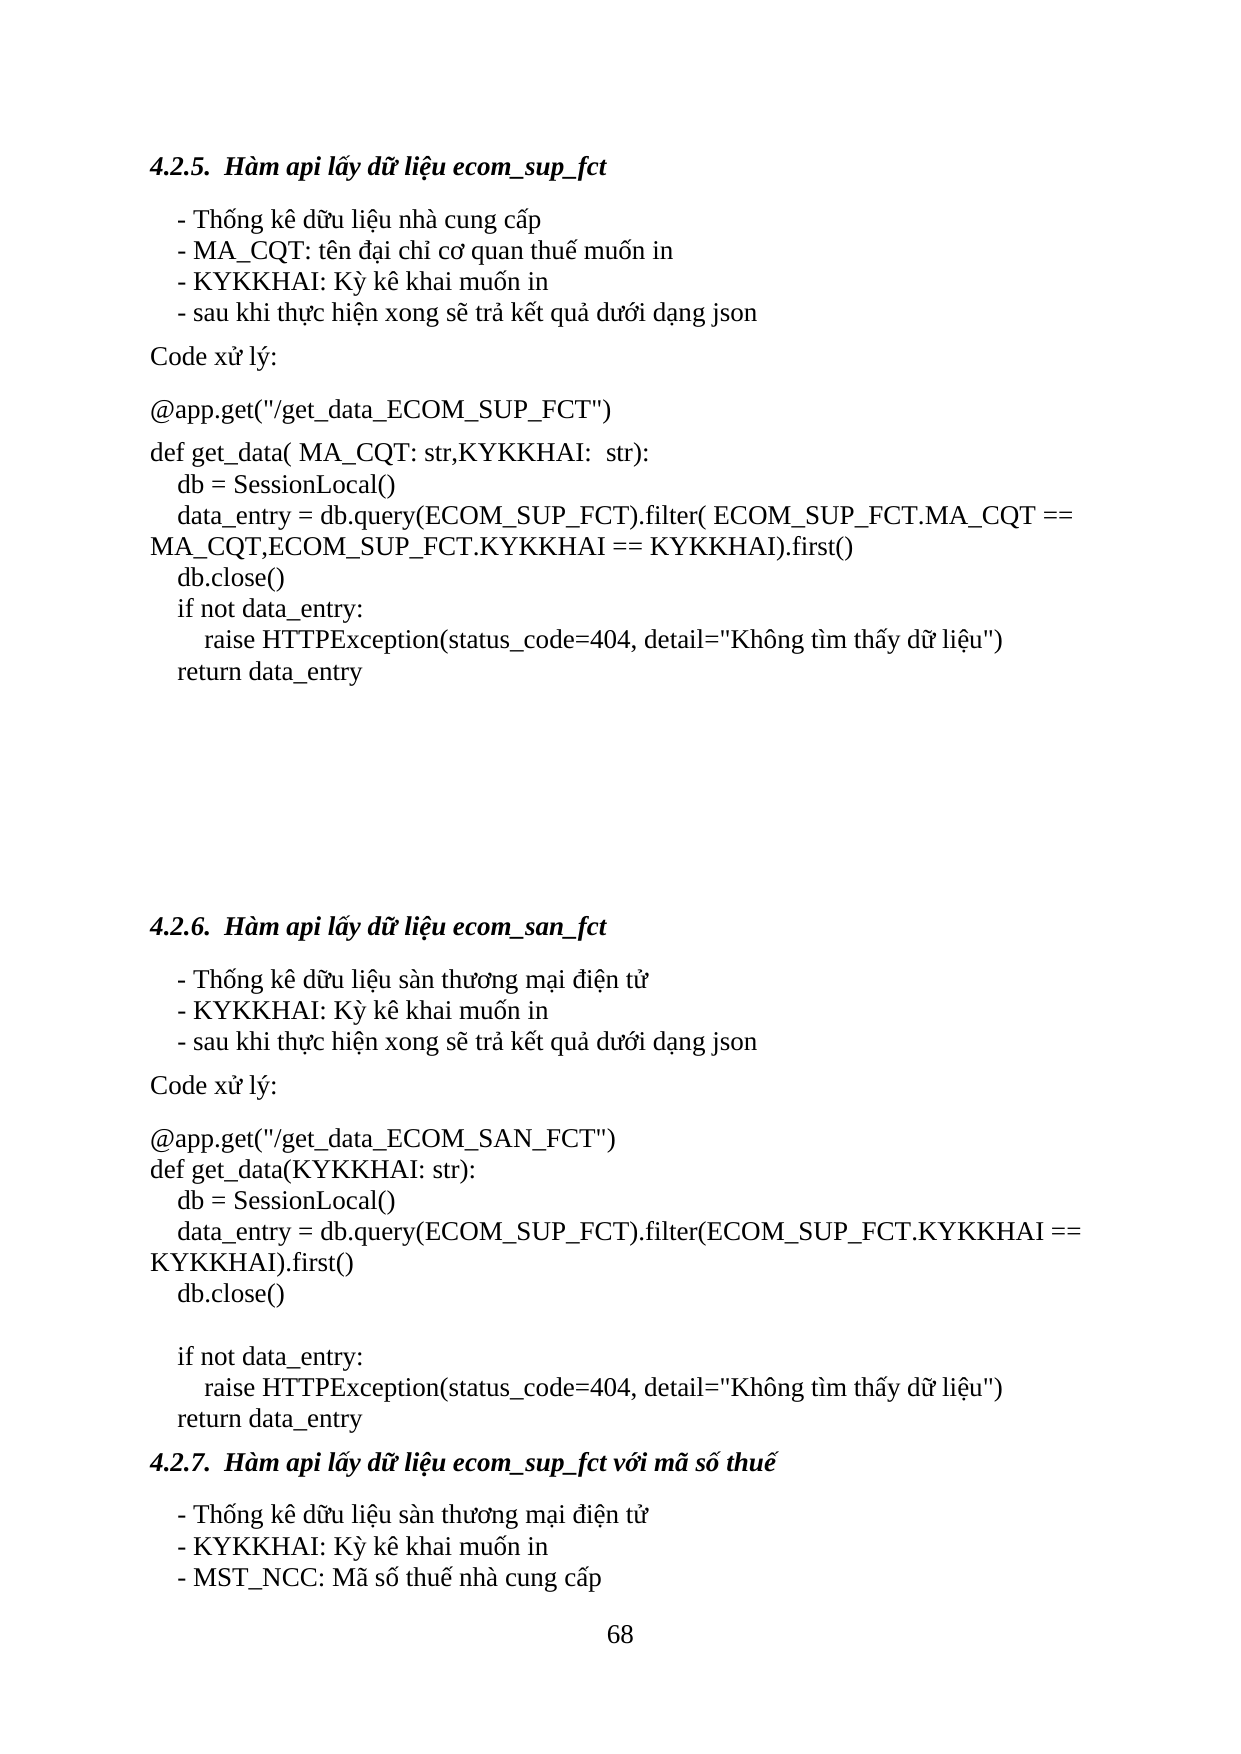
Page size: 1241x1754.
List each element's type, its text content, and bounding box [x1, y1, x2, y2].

text - Thống kê dữu liệu sàn thương mại điện tử [150, 963, 1090, 994]
text raise HTTPException(status_code=404, detail="Không tìm thấy dữ liệu") [150, 1371, 1090, 1402]
text - sau khi thực hiện xong sẽ trả kết quả dưới dạng json [150, 1025, 1090, 1056]
subtitle Hàm api lấy dữ liệu ecom_sup_fct [150, 150, 1090, 181]
text data_entry = db.query(ECOM_SUP_FCT).filter(ECOM_SUP_FCT.KYKKHAI == KYKKHAI).first() [150, 1215, 1090, 1277]
text if not data_entry: [150, 592, 1090, 623]
text db = SessionLocal() [150, 1184, 1090, 1215]
text raise HTTPException(status_code=404, detail="Không tìm thấy dữ liệu") [150, 623, 1090, 654]
text - KYKKHAI: Kỳ kê khai muốn in [150, 1530, 1090, 1561]
text def get_data( MA_CQT: str,KYKKHAI: str): [150, 437, 1090, 468]
subtitle Hàm api lấy dữ liệu ecom_sup_fct với mã số thuế [150, 1446, 1090, 1477]
text db = SessionLocal() [150, 468, 1090, 499]
text - sau khi thực hiện xong sẽ trả kết quả dưới dạng json [150, 296, 1090, 327]
text def get_data(KYKKHAI: str): [150, 1153, 1090, 1184]
text Code xử lý: [150, 340, 1090, 371]
text @app.get("/get_data_ECOM_SAN_FCT") [150, 1122, 1090, 1153]
text - KYKKHAI: Kỳ kê khai muốn in [150, 265, 1090, 296]
text - Thống kê dữu liệu sàn thương mại điện tử [150, 1498, 1090, 1530]
subtitle Hàm api lấy dữ liệu ecom_san_fct [150, 910, 1090, 941]
text return data_entry [150, 654, 1090, 686]
text @app.get("/get_data_ECOM_SUP_FCT") [150, 393, 1090, 424]
text - MA_CQT: tên đại chỉ cơ quan thuế muốn in [150, 234, 1090, 265]
text Code xử lý: [150, 1069, 1090, 1100]
text - Thống kê dữu liệu nhà cung cấp [150, 203, 1090, 234]
text return data_entry [150, 1402, 1090, 1433]
text db.close() [150, 1277, 1090, 1308]
text data_entry = db.query(ECOM_SUP_FCT).filter( ECOM_SUP_FCT.MA_CQT == MA_CQT,ECOM_SUP_FCT.KYKKHAI == KYKKHAI).first() [150, 499, 1090, 561]
text db.close() [150, 561, 1090, 592]
text - KYKKHAI: Kỳ kê khai muốn in [150, 994, 1090, 1025]
text if not data_entry: [150, 1340, 1090, 1371]
text - MST_NCC: Mã số thuế nhà cung cấp [150, 1561, 1090, 1592]
